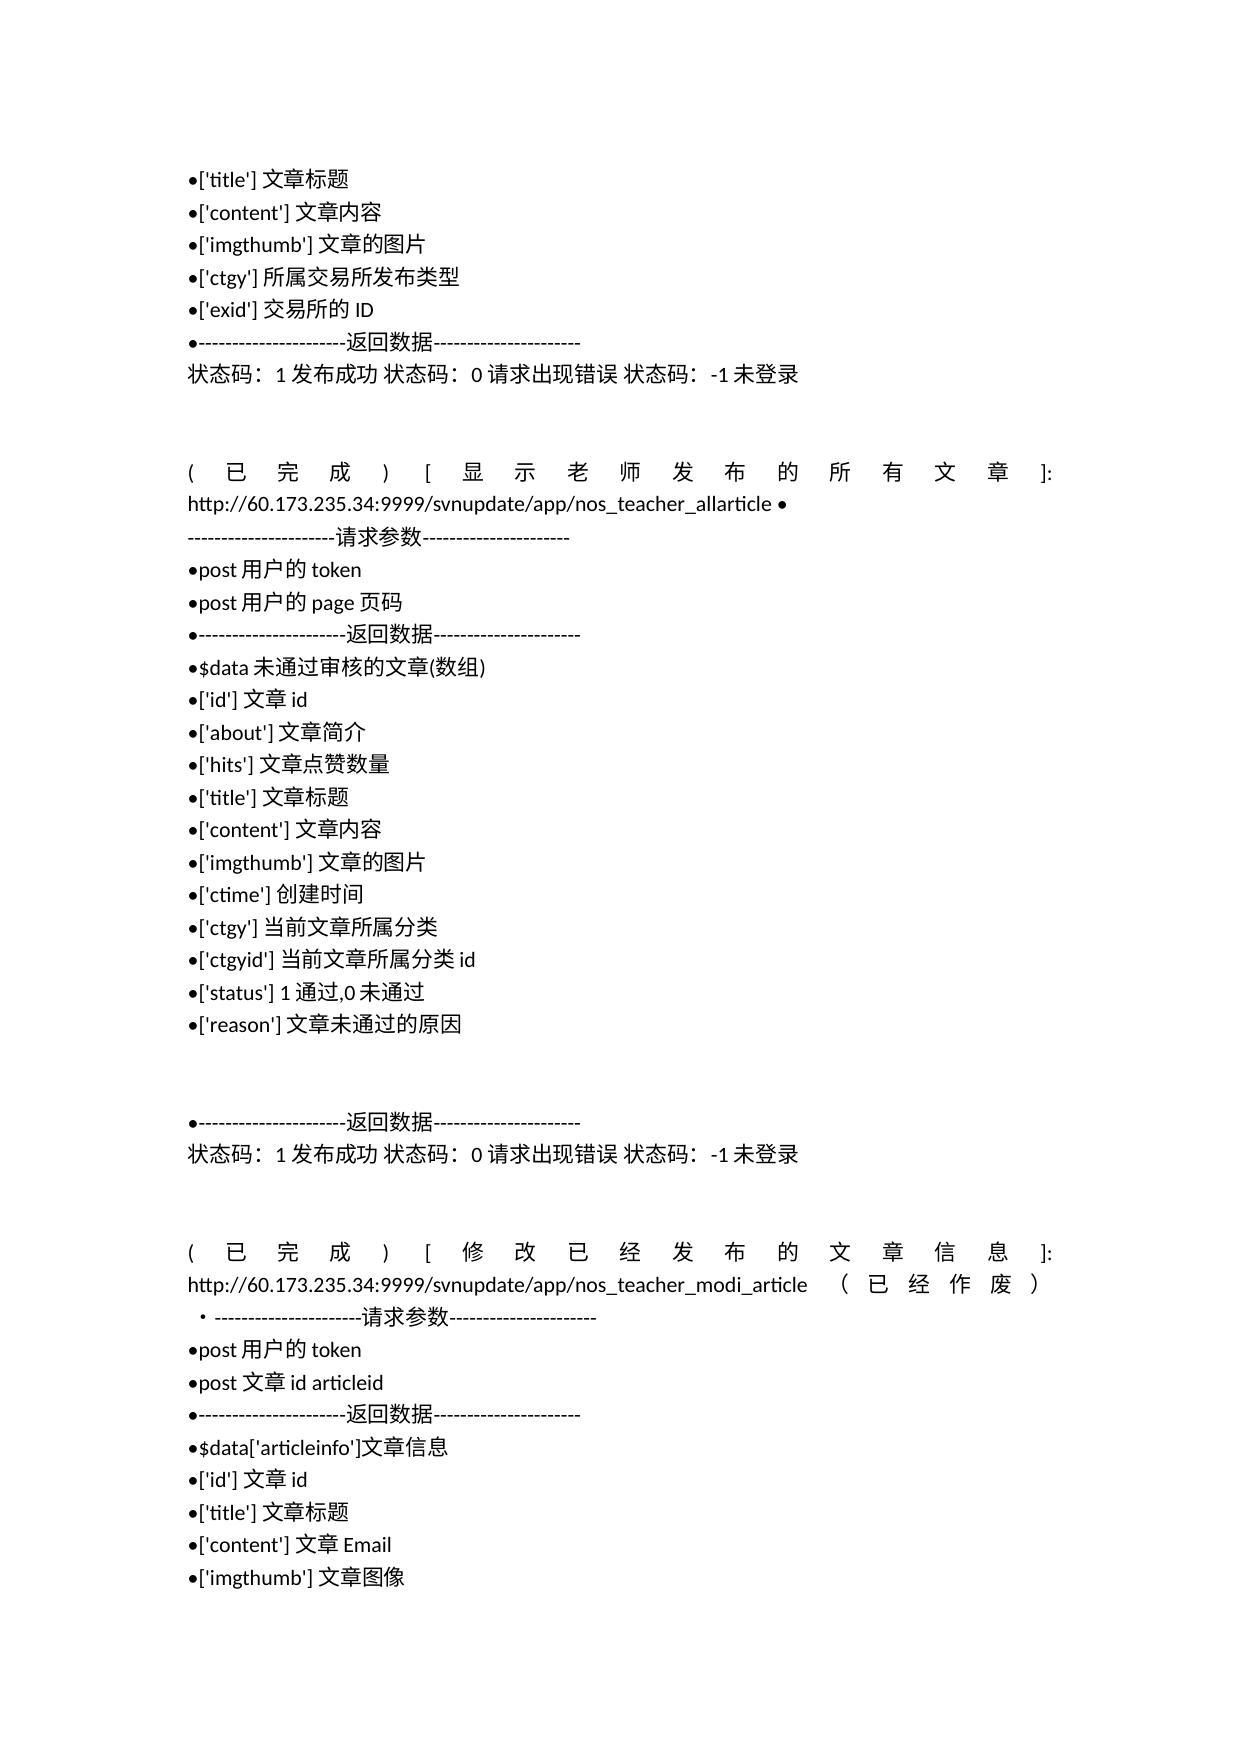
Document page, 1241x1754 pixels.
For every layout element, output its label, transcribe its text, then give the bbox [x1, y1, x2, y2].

text •['id'] 文章id [187, 1462, 1053, 1494]
text •['content'] 文章内容 [187, 194, 1053, 227]
text •['imgthumb'] 文章的图片 [187, 227, 1053, 259]
text •----------------------返回数据---------------------- [187, 617, 1053, 649]
text •['imgthumb'] 文章图像 [187, 1559, 1053, 1592]
text 状态码：1 发布成功 状态码：0 请求出现错误 状态码：-1 未登录 [187, 357, 1053, 389]
text •['title'] 文章标题 [187, 162, 1053, 194]
text (已完成) [修改已经发布的文章信息]: http://60.173.235.34:9999/svnupdate/app/nos_teacher_modi_article（已经作废） •----------------------请求参数---------------------- [187, 1234, 1053, 1332]
text •['content'] 文章内容 [187, 812, 1053, 844]
text •['title'] 文章标题 [187, 1494, 1053, 1527]
text •$data['articleinfo']文章信息 [187, 1429, 1053, 1462]
text (已完成) [显示老师发布的所有文章]: http://60.173.235.34:9999/svnupdate/app/nos_teacher_allarticle • [187, 454, 1053, 519]
text 状态码：1 发布成功 状态码：0 请求出现错误 状态码：-1 未登录 [187, 1137, 1053, 1169]
text •['ctgy'] 所属交易所发布类型 [187, 259, 1053, 292]
text •['ctgyid'] 当前文章所属分类id [187, 942, 1053, 974]
text •post用户的token [187, 552, 1053, 584]
text •['about'] 文章简介 [187, 714, 1053, 747]
text •----------------------返回数据---------------------- [187, 1397, 1053, 1429]
text •$data 未通过审核的文章(数组) [187, 649, 1053, 682]
text •['status'] 1通过,0未通过 [187, 974, 1053, 1007]
text •['imgthumb'] 文章的图片 [187, 844, 1053, 877]
text •['exid'] 交易所的ID [187, 292, 1053, 324]
text ----------------------请求参数---------------------- [187, 519, 1053, 552]
text •['reason'] 文章未通过的原因 [187, 1007, 1053, 1039]
text •['content'] 文章Email [187, 1527, 1053, 1559]
text •----------------------返回数据---------------------- [187, 324, 1053, 357]
text •post用户的token [187, 1332, 1053, 1364]
text •post用户的page 页码 [187, 584, 1053, 617]
text •post 文章id articleid [187, 1364, 1053, 1397]
text •['id'] 文章id [187, 682, 1053, 714]
text •['hits'] 文章点赞数量 [187, 747, 1053, 779]
text •['title'] 文章标题 [187, 779, 1053, 812]
text •['ctgy'] 当前文章所属分类 [187, 909, 1053, 942]
text •----------------------返回数据---------------------- [187, 1104, 1053, 1137]
text •['ctime'] 创建时间 [187, 877, 1053, 909]
